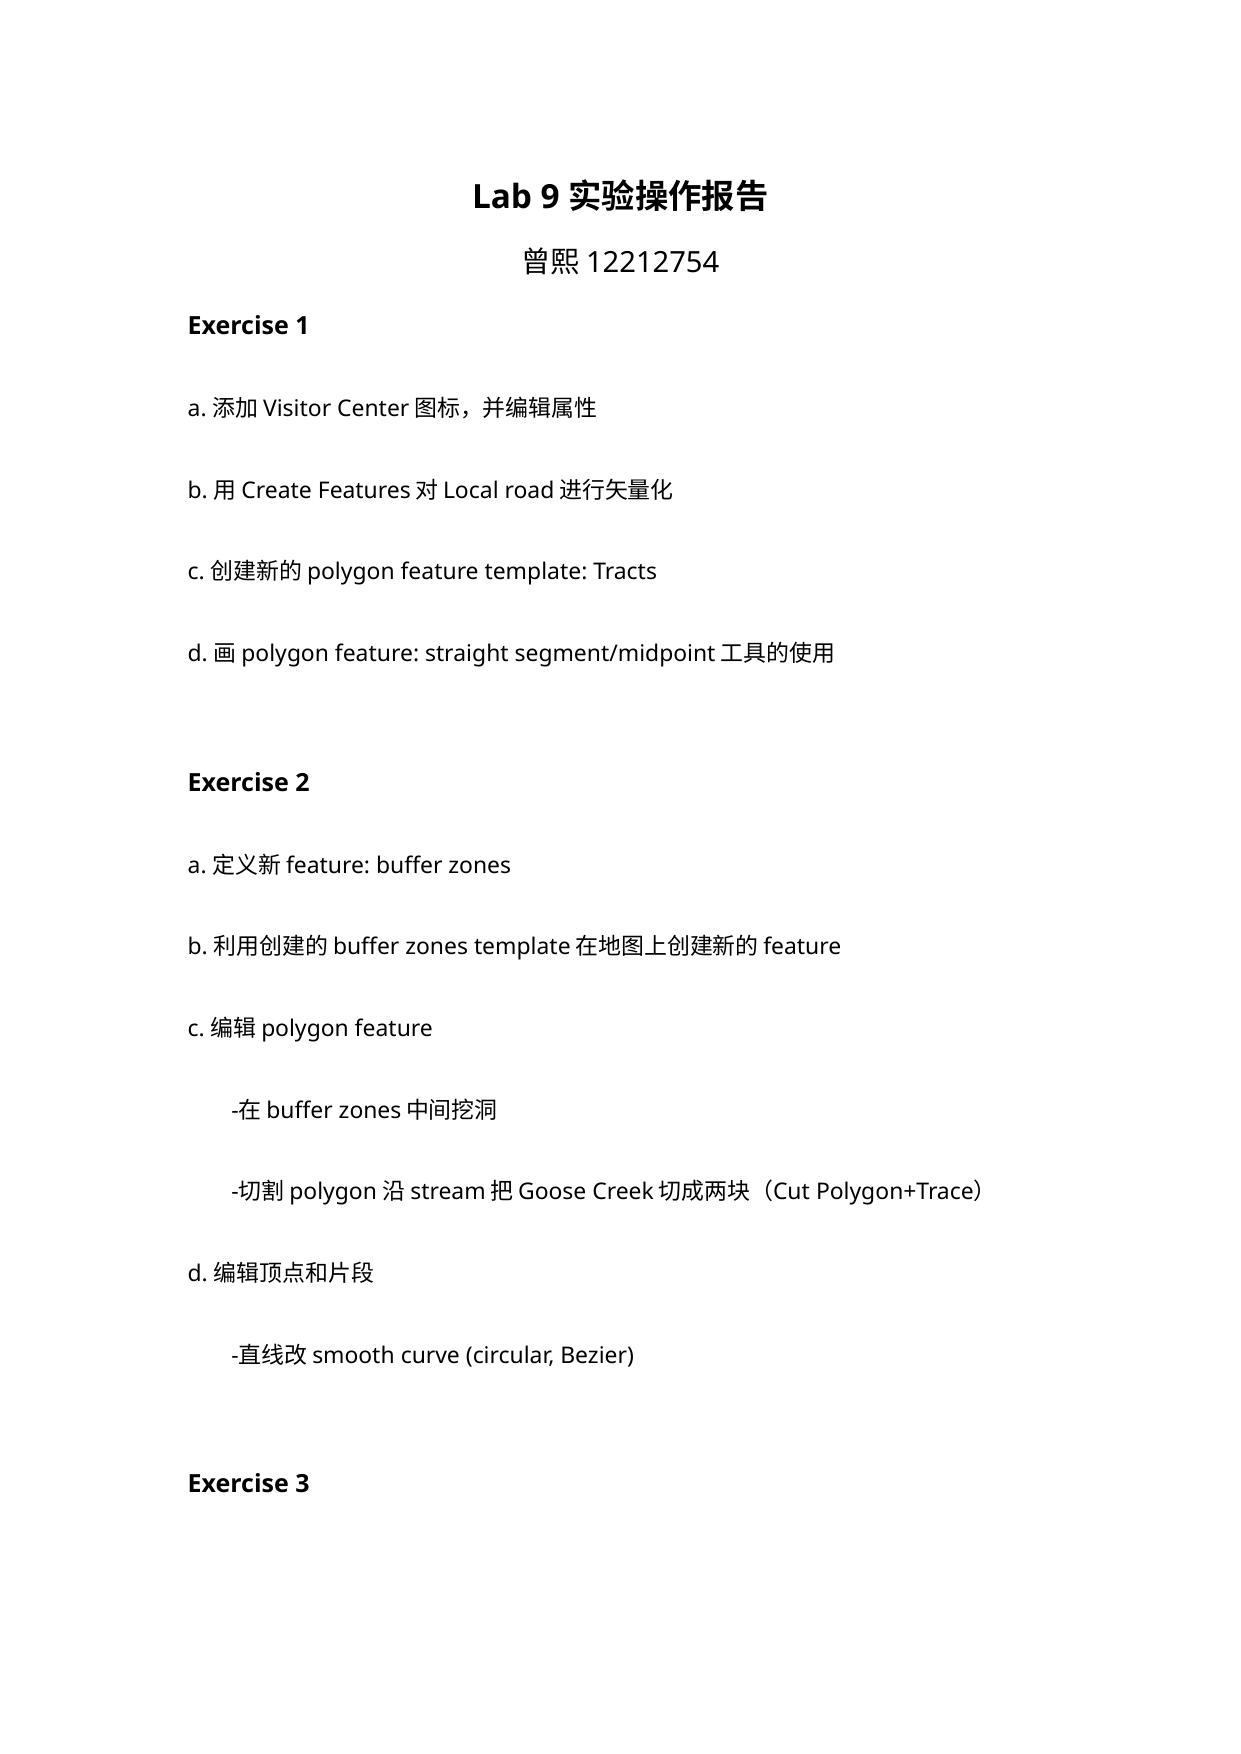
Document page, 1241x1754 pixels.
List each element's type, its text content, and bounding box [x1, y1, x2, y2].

text d. 画polygon feature: straight segment/midpoint工具的使用 [187, 619, 1053, 684]
text c. 编辑polygon feature [187, 994, 1053, 1059]
text d. 编辑顶点和片段 [187, 1239, 1053, 1304]
text c. 创建新的polygon feature template: Tracts [187, 537, 1053, 602]
text Exercise 1 [187, 292, 1053, 357]
text -在buffer zones中间挖洞 [187, 1076, 1053, 1141]
text -切割polygon 沿stream把Goose Creek切成两块（Cut Polygon+Trace） [187, 1157, 1053, 1222]
text Exercise 3 [187, 1451, 1053, 1516]
text 曾熙 12212754 [187, 227, 1053, 292]
text a. 定义新feature: buffer zones [187, 831, 1053, 896]
text a. 添加Visitor Center图标，并编辑属性 [187, 374, 1053, 439]
text Exercise 2 [187, 749, 1053, 814]
text b. 利用创建的buffer zones template在地图上创建新的feature [187, 912, 1053, 977]
text -直线改smooth curve (circular, Bezier) [187, 1321, 1053, 1386]
text Lab 9 实验操作报告 [187, 162, 1053, 227]
text b. 用Create Features对Local road进行矢量化 [187, 456, 1053, 521]
